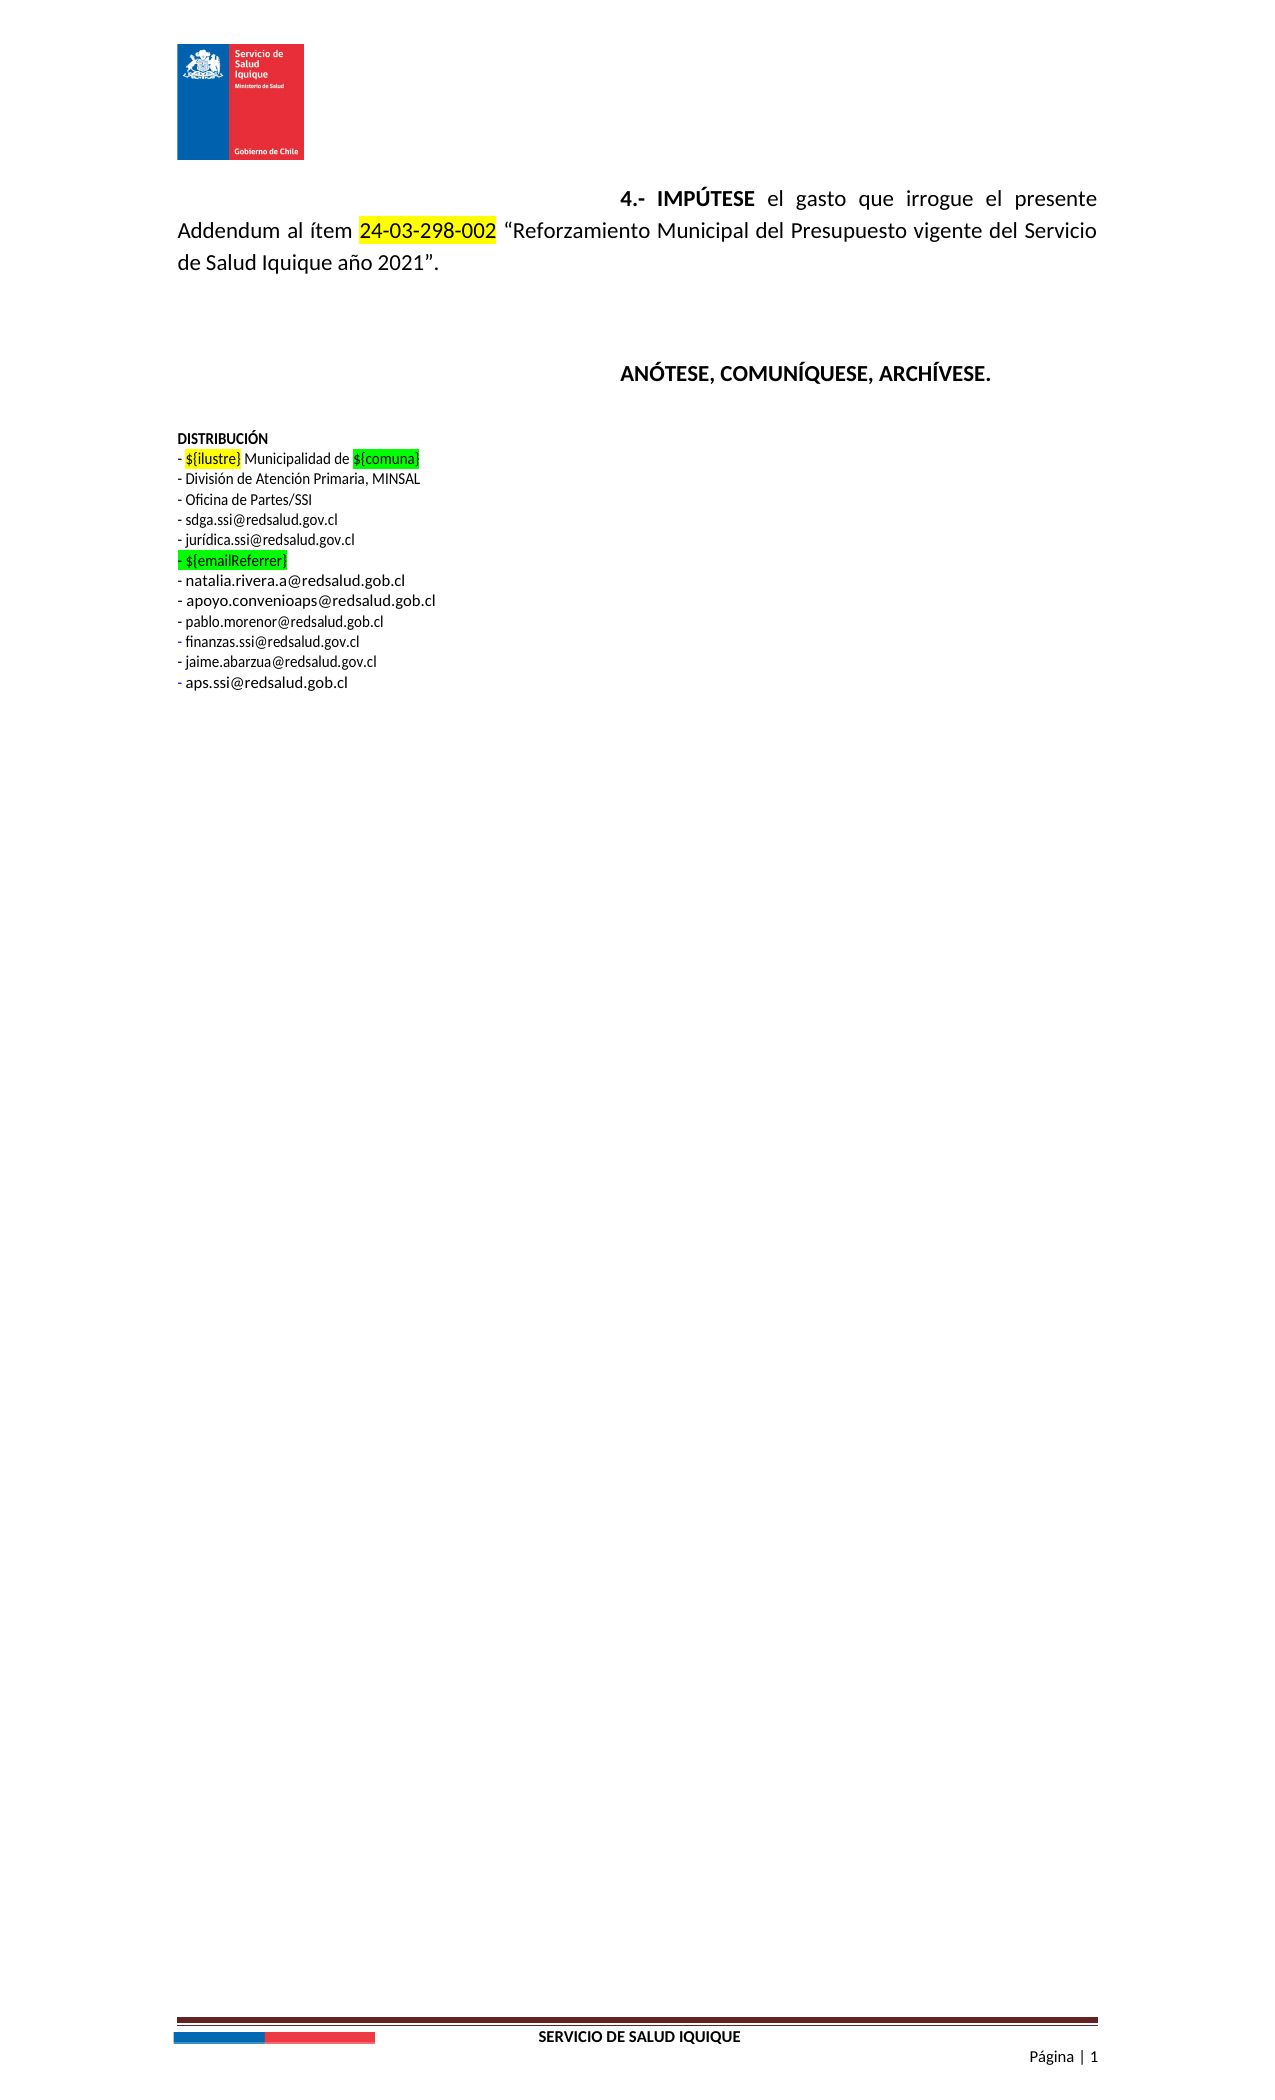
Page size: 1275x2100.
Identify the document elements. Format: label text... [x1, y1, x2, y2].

text ANÓTESE, COMUNÍQUESE, ARCHÍVESE. [177, 359, 1098, 387]
picture [173, 2032, 375, 2044]
picture [177, 44, 304, 160]
table_header DISTRIBUCIÓN - ${ilustre} Municipalidad de ${comuna} - División de Atención Primaria, MINSAL - Oficina de Partes/SSI - sdga.ssi@redsalud.gov.cl - jurídica.ssi@redsalud.gov.cl - ${emailReferrer} - natalia.rivera.a@redsalud.gob.cl - apoyo.convenioaps@redsalud.gob.cl - pablo.morenor@redsalud.gob.cl - finanzas.ssi@redsalud.gov.cl - jaime.abarzua@redsalud.gov.cl - aps.ssi@redsalud.gob.cl [166, 428, 625, 780]
text 4.- IMPÚTESE el gasto que irrogue el presente Addendum al ítem 24-03-298-002 “Reforzamiento Municipal del Presupuesto vigente del Servicio de Salud Iquique año 2021”. [177, 184, 1098, 277]
